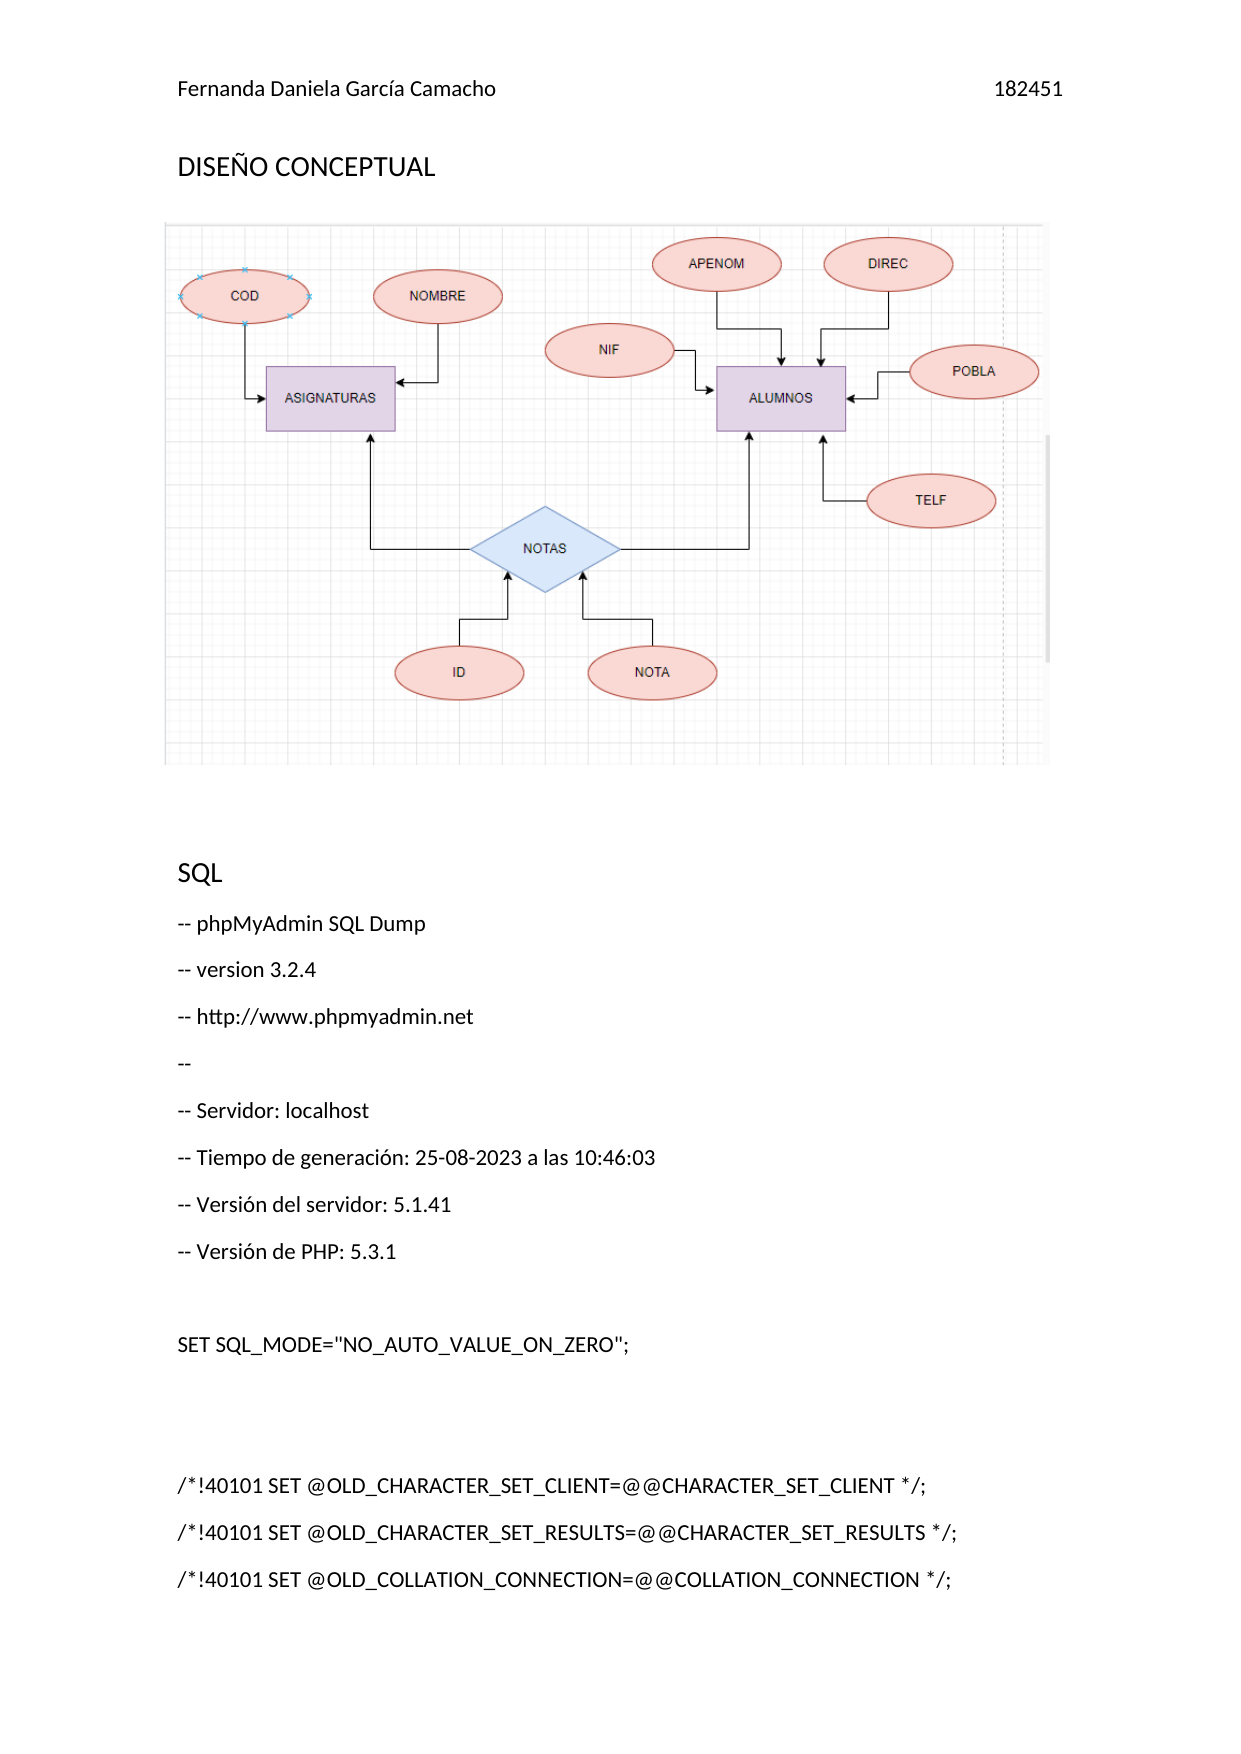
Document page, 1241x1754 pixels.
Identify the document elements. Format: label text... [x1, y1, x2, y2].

text -- phpMyAdmin SQL Dump [177, 909, 1063, 937]
text -- version 3.2.4 [177, 956, 1063, 984]
text /*!40101 SET @OLD_CHARACTER_SET_CLIENT=@@CHARACTER_SET_CLIENT */; [177, 1471, 1063, 1499]
text -- Versión de PHP: 5.3.1 [177, 1237, 1063, 1265]
text -- [177, 1049, 1063, 1077]
picture [164, 222, 1050, 765]
text SQL [177, 854, 1063, 889]
text -- Servidor: localhost [177, 1096, 1063, 1124]
text SET SQL_MODE="NO_AUTO_VALUE_ON_ZERO"; [177, 1331, 1063, 1359]
text -- Tiempo de generación: 25-08-2023 a las 10:46:03 [177, 1143, 1063, 1171]
text /*!40101 SET @OLD_CHARACTER_SET_RESULTS=@@CHARACTER_SET_RESULTS */; [177, 1518, 1063, 1546]
text /*!40101 SET @OLD_COLLATION_CONNECTION=@@COLLATION_CONNECTION */; [177, 1565, 1063, 1593]
text DISEÑO CONCEPTUAL [177, 148, 1063, 183]
text -- Versión del servidor: 5.1.41 [177, 1190, 1063, 1218]
text -- http://www.phpmyadmin.net [177, 1002, 1063, 1031]
